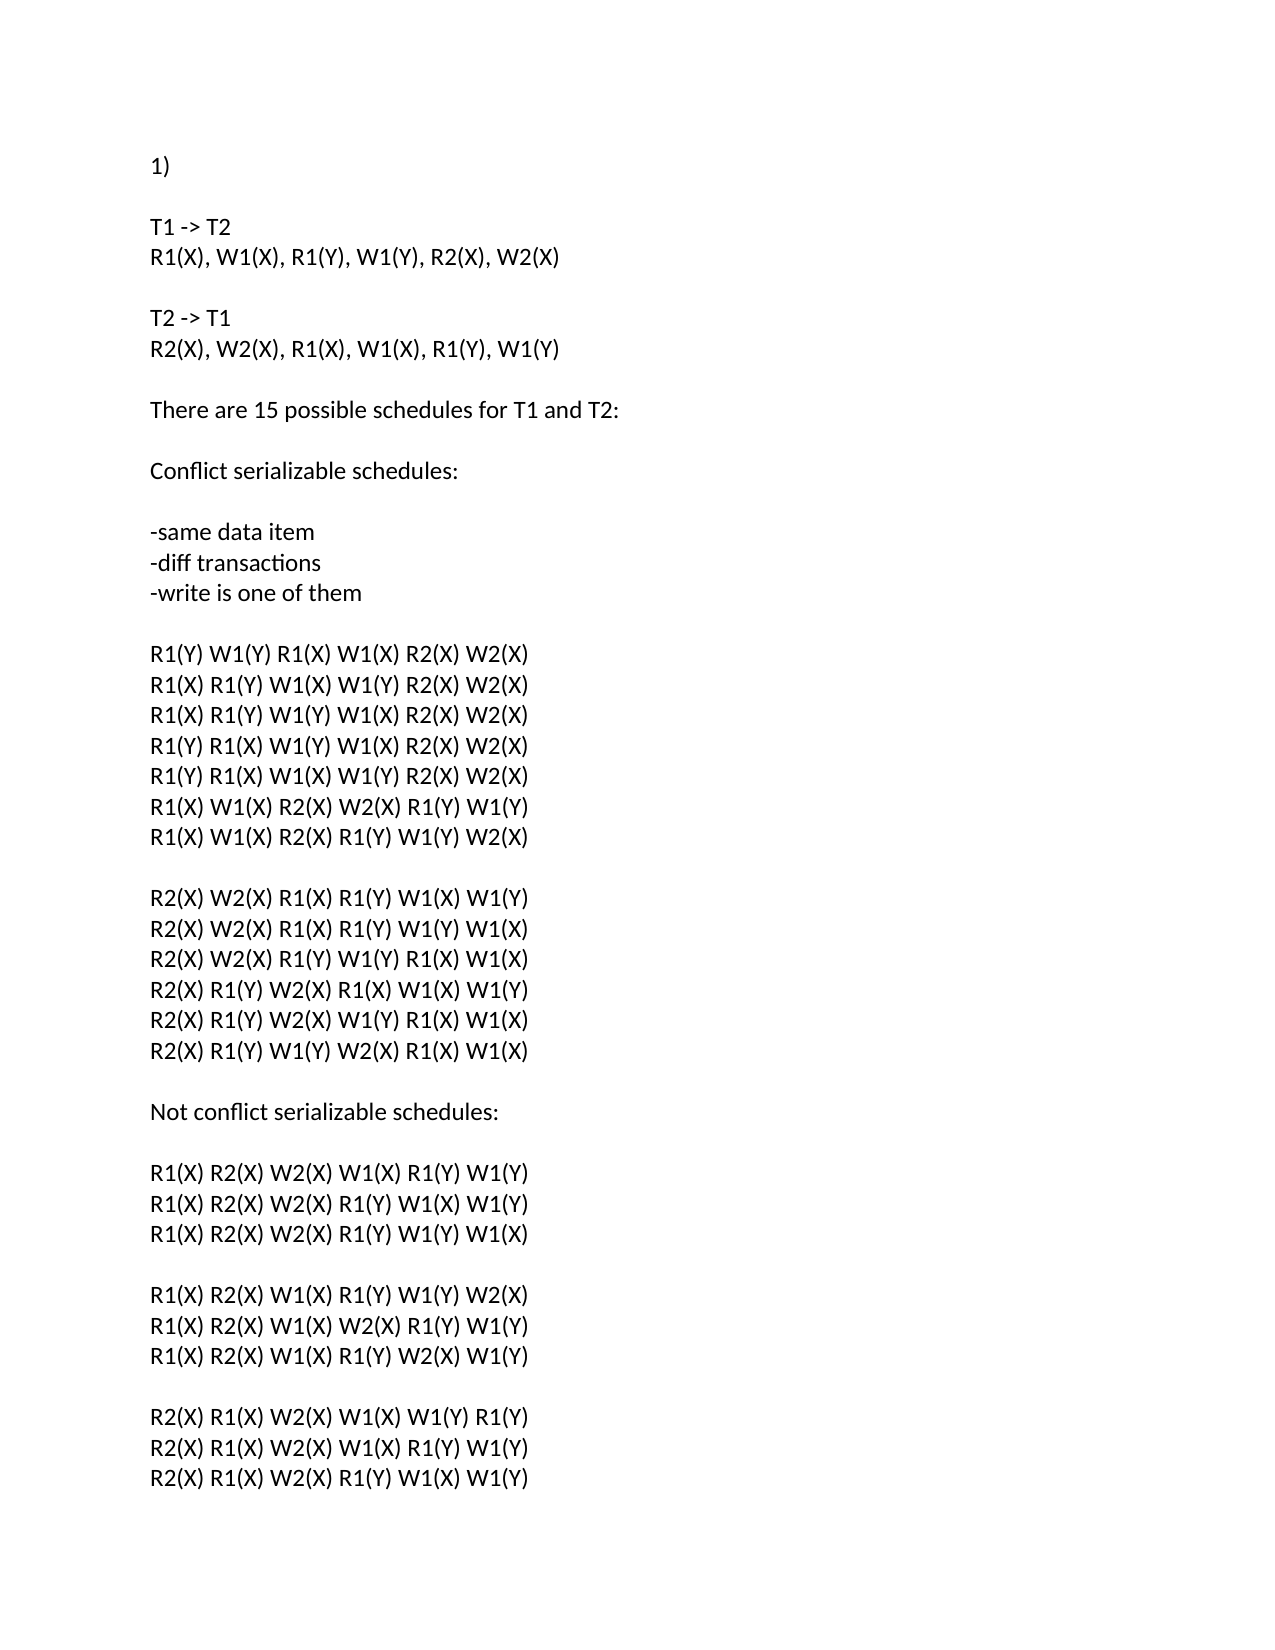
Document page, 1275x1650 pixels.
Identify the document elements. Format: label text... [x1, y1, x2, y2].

text -same data item [150, 516, 1125, 547]
text R1(X) R1(Y) W1(X) W1(Y) R2(X) W2(X) [150, 669, 1125, 699]
text R2(X) R1(X) W2(X) W1(X) R1(Y) W1(Y) [150, 1432, 1125, 1462]
text Not conflict serializable schedules: [150, 1096, 1125, 1127]
text There are 15 possible schedules for T1 and T2: [150, 394, 1125, 425]
text -write is one of them [150, 577, 1125, 608]
text R1(Y) W1(Y) R1(X) W1(X) R2(X) W2(X) [150, 638, 1125, 669]
text R1(Y) R1(X) W1(X) W1(Y) R2(X) W2(X) [150, 760, 1125, 791]
text R2(X) W2(X) R1(X) R1(Y) W1(X) W1(Y) [150, 882, 1125, 913]
text R1(X) R2(X) W1(X) R1(Y) W2(X) W1(Y) [150, 1340, 1125, 1371]
text R1(X) R2(X) W1(X) R1(Y) W1(Y) W2(X) [150, 1279, 1125, 1310]
text R1(Y) R1(X) W1(Y) W1(X) R2(X) W2(X) [150, 730, 1125, 760]
text R2(X) W2(X) R1(Y) W1(Y) R1(X) W1(X) [150, 943, 1125, 974]
text R1(X) R2(X) W2(X) R1(Y) W1(X) W1(Y) [150, 1188, 1125, 1218]
text R1(X) R2(X) W2(X) W1(X) R1(Y) W1(Y) [150, 1157, 1125, 1188]
text R1(X) W1(X) R2(X) W2(X) R1(Y) W1(Y) [150, 791, 1125, 821]
text 1) [150, 150, 1125, 181]
text R1(X) W1(X) R2(X) R1(Y) W1(Y) W2(X) [150, 821, 1125, 852]
text R2(X), W2(X), R1(X), W1(X), R1(Y), W1(Y) [150, 333, 1125, 364]
text Conflict serializable schedules: [150, 455, 1125, 486]
text T2 -> T1 [150, 303, 1125, 333]
text -diff transactions [150, 547, 1125, 577]
text R2(X) R1(X) W2(X) R1(Y) W1(X) W1(Y) [150, 1462, 1125, 1493]
text R1(X) R2(X) W1(X) W2(X) R1(Y) W1(Y) [150, 1310, 1125, 1340]
text T1 -> T2 [150, 211, 1125, 242]
text R2(X) W2(X) R1(X) R1(Y) W1(Y) W1(X) [150, 913, 1125, 943]
text R1(X), W1(X), R1(Y), W1(Y), R2(X), W2(X) [150, 242, 1125, 272]
text R2(X) R1(Y) W2(X) W1(Y) R1(X) W1(X) [150, 1004, 1125, 1035]
text R2(X) R1(Y) W1(Y) W2(X) R1(X) W1(X) [150, 1035, 1125, 1066]
text R1(X) R2(X) W2(X) R1(Y) W1(Y) W1(X) [150, 1218, 1125, 1249]
text R2(X) R1(Y) W2(X) R1(X) W1(X) W1(Y) [150, 974, 1125, 1004]
text R1(X) R1(Y) W1(Y) W1(X) R2(X) W2(X) [150, 699, 1125, 730]
text R2(X) R1(X) W2(X) W1(X) W1(Y) R1(Y) [150, 1401, 1125, 1432]
